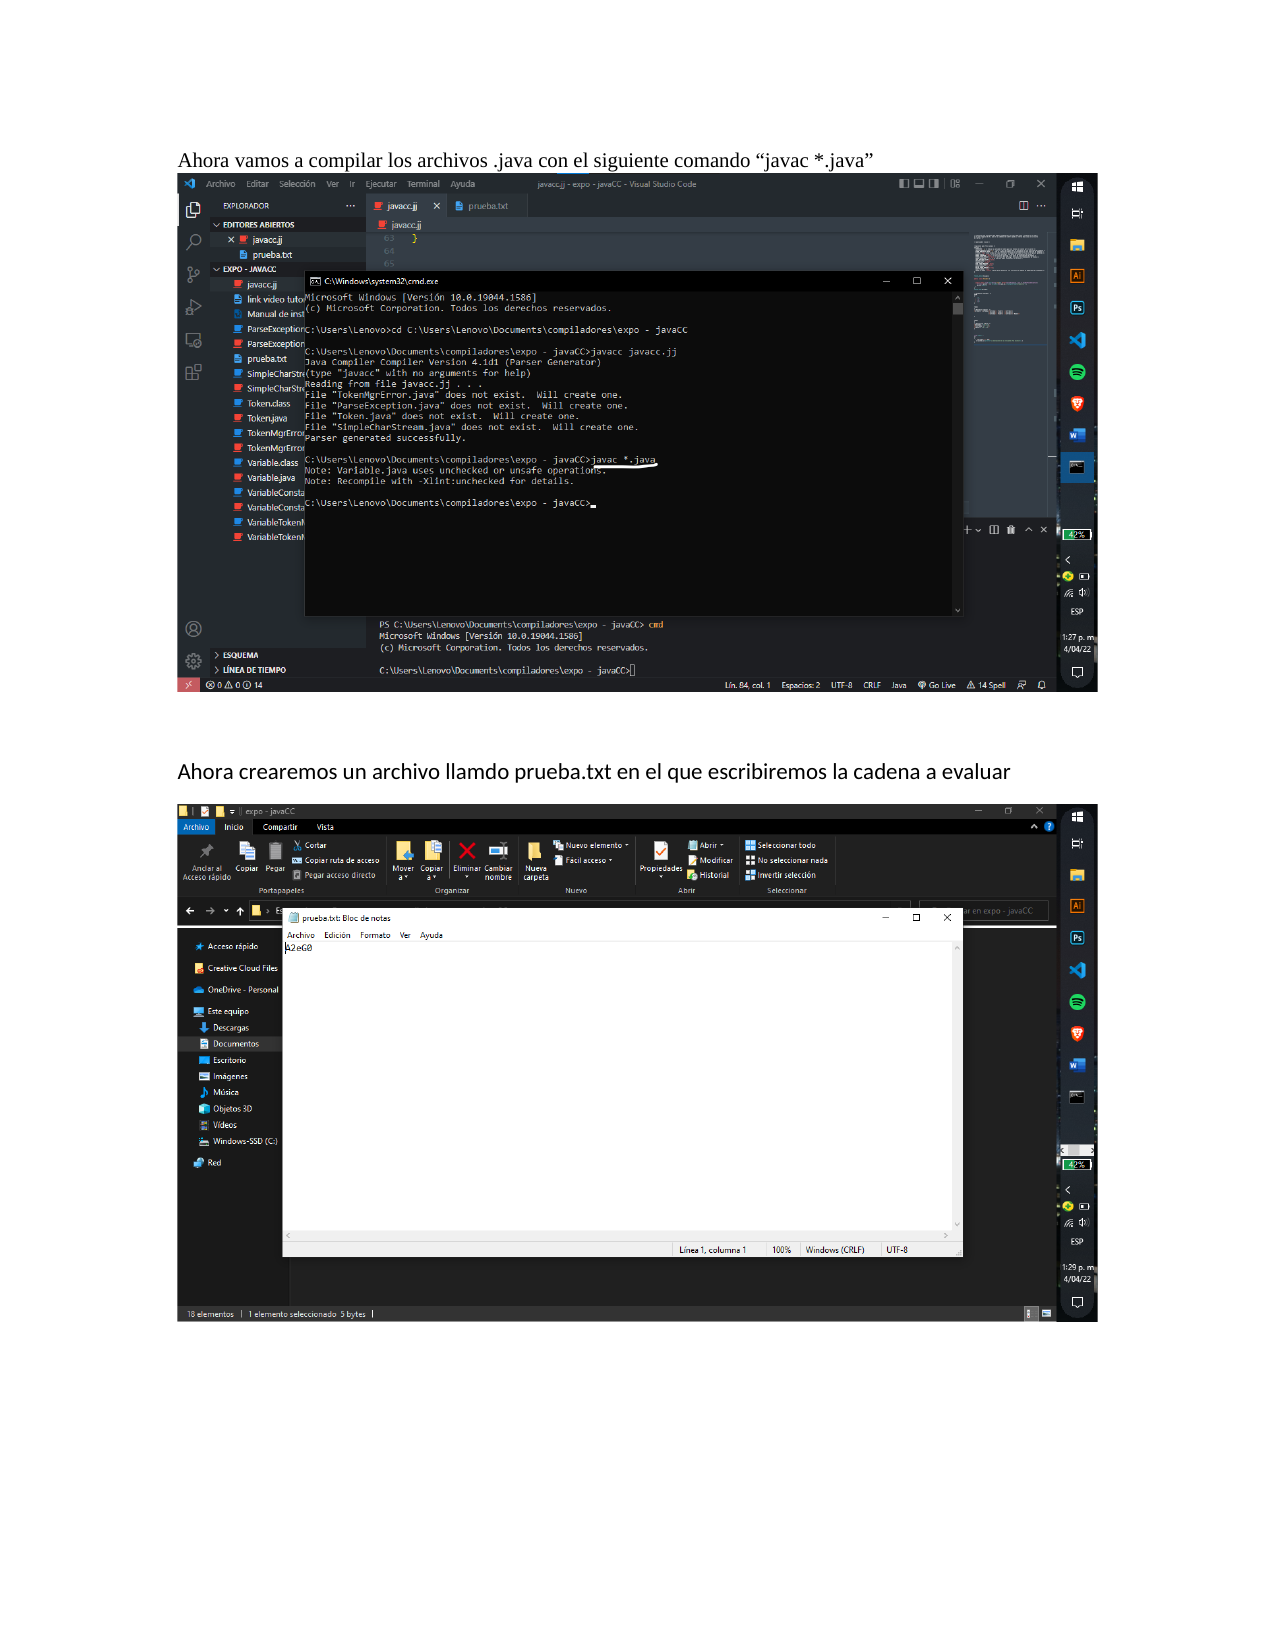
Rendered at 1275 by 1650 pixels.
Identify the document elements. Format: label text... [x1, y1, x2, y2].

text Ahora crearemos un archivo llamdo prueba.txt en el que escribiremos la cadena a evaluar [177, 757, 1098, 785]
picture [177, 173, 1098, 692]
text Ahora vamos a compilar los archivos .java con el siguiente comando “javac *.java” [177, 148, 1098, 173]
picture [177, 804, 1098, 1322]
